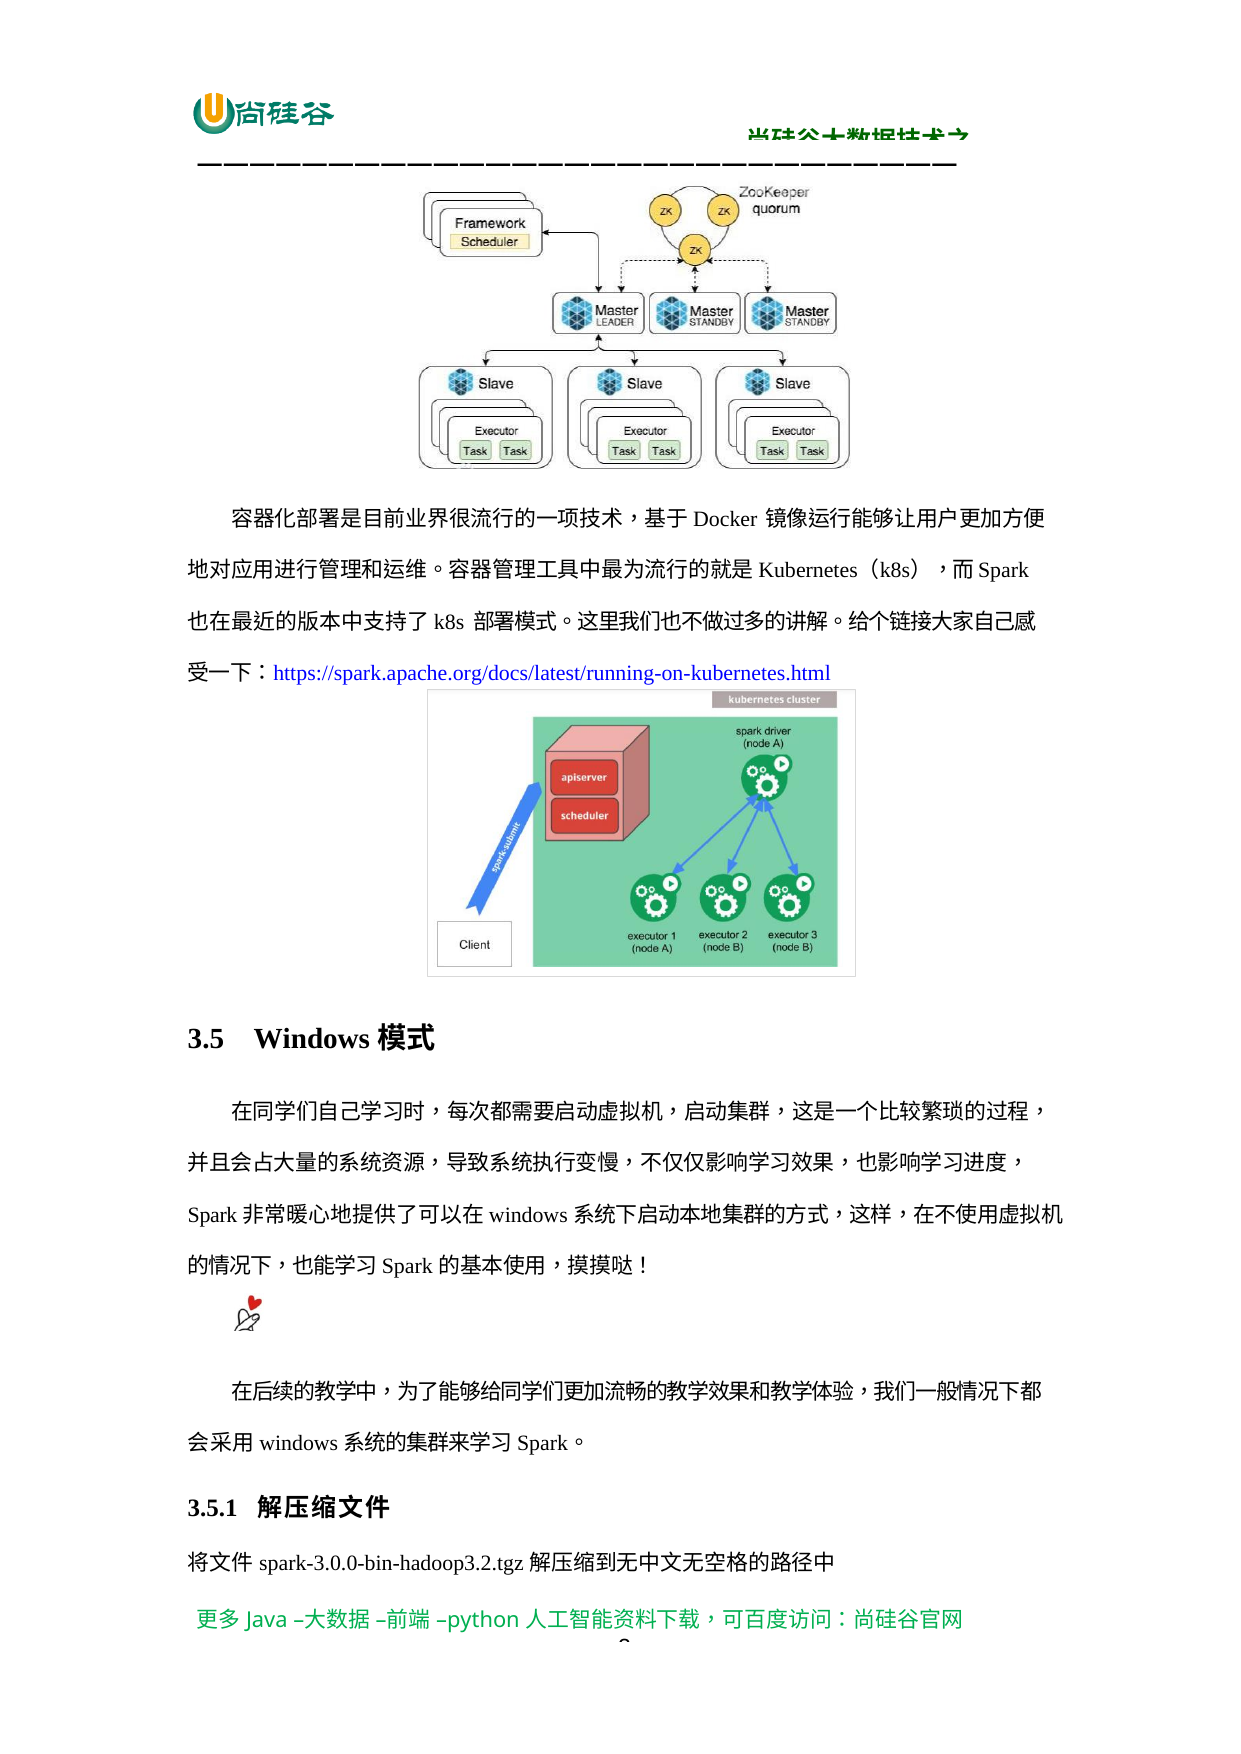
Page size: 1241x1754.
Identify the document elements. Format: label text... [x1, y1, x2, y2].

text 容器化部署是目前业界很流行的一项技术，基于Docker 镜像运行能够让用户更加方便地对应用进行管理和运维。容器管理工具中最为流行的就是Kubernetes（k8s），而 Spark 也在最近的版本中支持了k8s 部署模式。这里我们也不做过多的讲解。给个链接大家自己感受一下：https://spark.apache.org/docs/latest/running-on-kubernetes.html [187, 503, 1053, 687]
picture [187, 88, 338, 138]
picture [418, 180, 852, 469]
text 在后续的教学中，为了能够给同学们更加流畅的教学效果和教学体验，我们一般情况下都会采用windows 系统的集群来学习 Spark。 [187, 1376, 1054, 1457]
subtitle Windows 模式 [187, 1017, 1080, 1057]
picture [233, 1293, 264, 1331]
text 在同学们自己学习时，每次都需要启动虚拟机，启动集群，这是一个比较繁琐的过程， 并且会占大量的系统资源，导致系统执行变慢，不仅仅影响学习效果，也影响学习进度， Spark 非常暖心地提供了可以在windows 系统下启动本地集群的方式，这样，在不使用虚拟机的情况下，也能学习 Spark 的基本使用，摸摸哒！ [187, 1096, 1063, 1280]
subtitle 解压缩文件 [187, 1489, 1080, 1523]
text 将文件 spark-3.0.0-bin-hadoop3.2.tgz 解压缩到无中文无空格的路径中 [187, 1547, 1080, 1577]
picture [428, 690, 855, 967]
